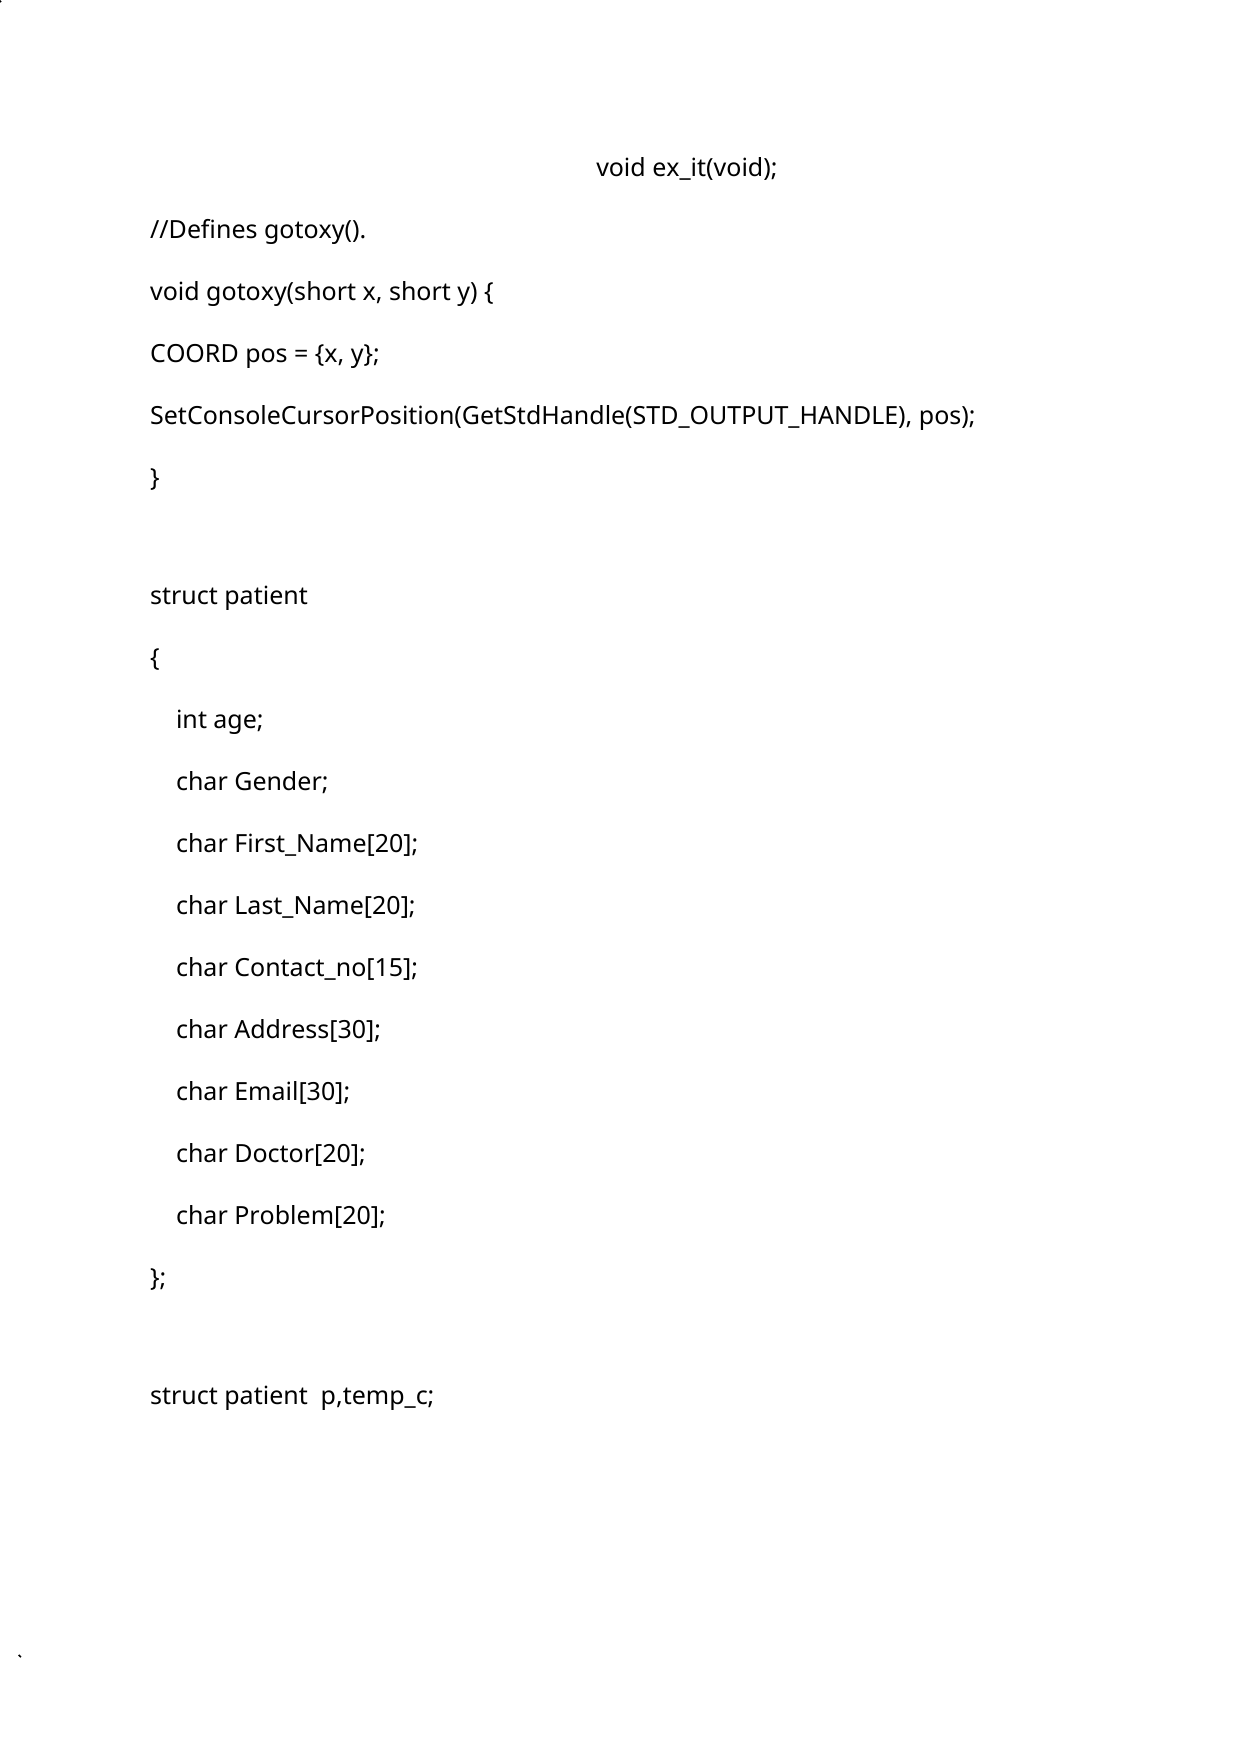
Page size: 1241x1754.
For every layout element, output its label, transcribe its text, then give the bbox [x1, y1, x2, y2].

text int age; [150, 702, 1090, 736]
text }; [150, 1259, 1090, 1294]
text struct patient [150, 578, 1090, 612]
text char Contact_no[15]; [150, 950, 1090, 984]
text char Last_Name[20]; [150, 888, 1090, 922]
text char Doctor[20]; [150, 1136, 1090, 1170]
text } [150, 460, 1090, 494]
text struct patient p,temp_c; [150, 1377, 1090, 1412]
text char Problem[20]; [150, 1198, 1090, 1232]
text void gotoxy(short x, short y) { [150, 274, 1090, 308]
text //Defines gotoxy(). [150, 212, 1090, 246]
text char Gender; [150, 764, 1090, 798]
text void ex_it(void); [150, 150, 1090, 184]
text char Email[30]; [150, 1074, 1090, 1108]
text char First_Name[20]; [150, 826, 1090, 860]
text SetConsoleCursorPosition(GetStdHandle(STD_OUTPUT_HANDLE), pos); [150, 398, 1090, 432]
text { [150, 640, 1090, 674]
text COORD pos = {x, y}; [150, 336, 1090, 370]
text char Address[30]; [150, 1012, 1090, 1046]
